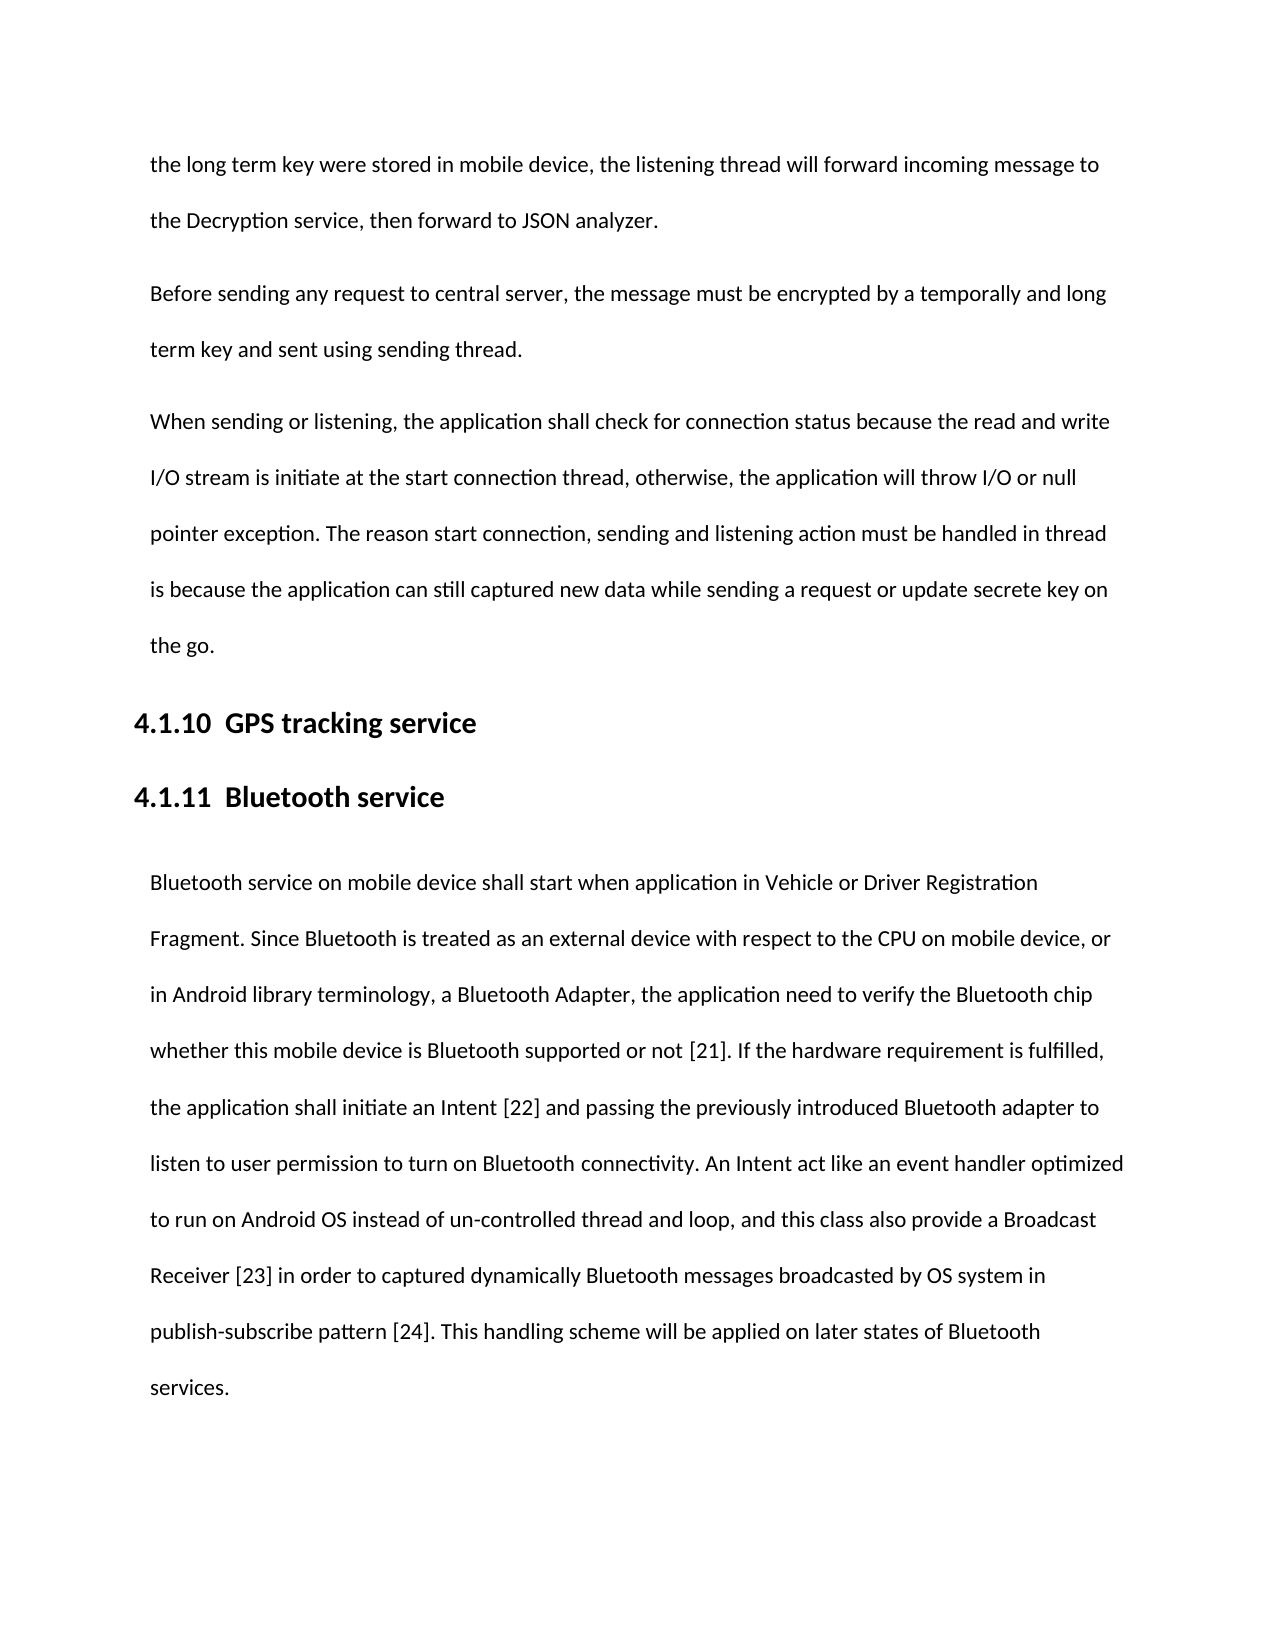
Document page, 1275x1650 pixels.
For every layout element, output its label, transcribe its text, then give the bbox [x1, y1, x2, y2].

text Before sending any request to central server, the message must be encrypted by a temporally and long term key and sent using sending thread. [150, 279, 1125, 363]
text When sending or listening, the application shall check for connection status because the read and write I/O stream is initiate at the start connection thread, otherwise, the application will throw I/O or null pointer exception. The reason start connection, sending and listening action must be handled in thread is because the application can still captured new data while sending a request or update secrete key on the go. [150, 407, 1125, 660]
text Bluetooth service on mobile device shall start when application in Vehicle or Driver Registration Fragment. Since Bluetooth is treated as an external device with respect to the CPU on mobile device, or in Android library terminology, a Bluetooth Adapter, the application need to verify the Bluetooth chip whether this mobile device is Bluetooth supported or not. If the hardware requirement is fulfilled, the application shall initiate an Intent and passing the previously introduced Bluetooth adapter to listen to user permission to turn on Bluetooth connectivity. An Intent act like an event handler optimized to run on Android OS instead of un-controlled thread and loop, and this class also provide a Broadcast Receiver in order to captured dynamically Bluetooth messages broadcasted by OS system in publish-subscribe pattern. This handling scheme will be applied on later states of Bluetooth services. [150, 868, 1125, 1401]
list Bluetooth service [225, 778, 1125, 815]
list GPS tracking service [225, 704, 1125, 741]
